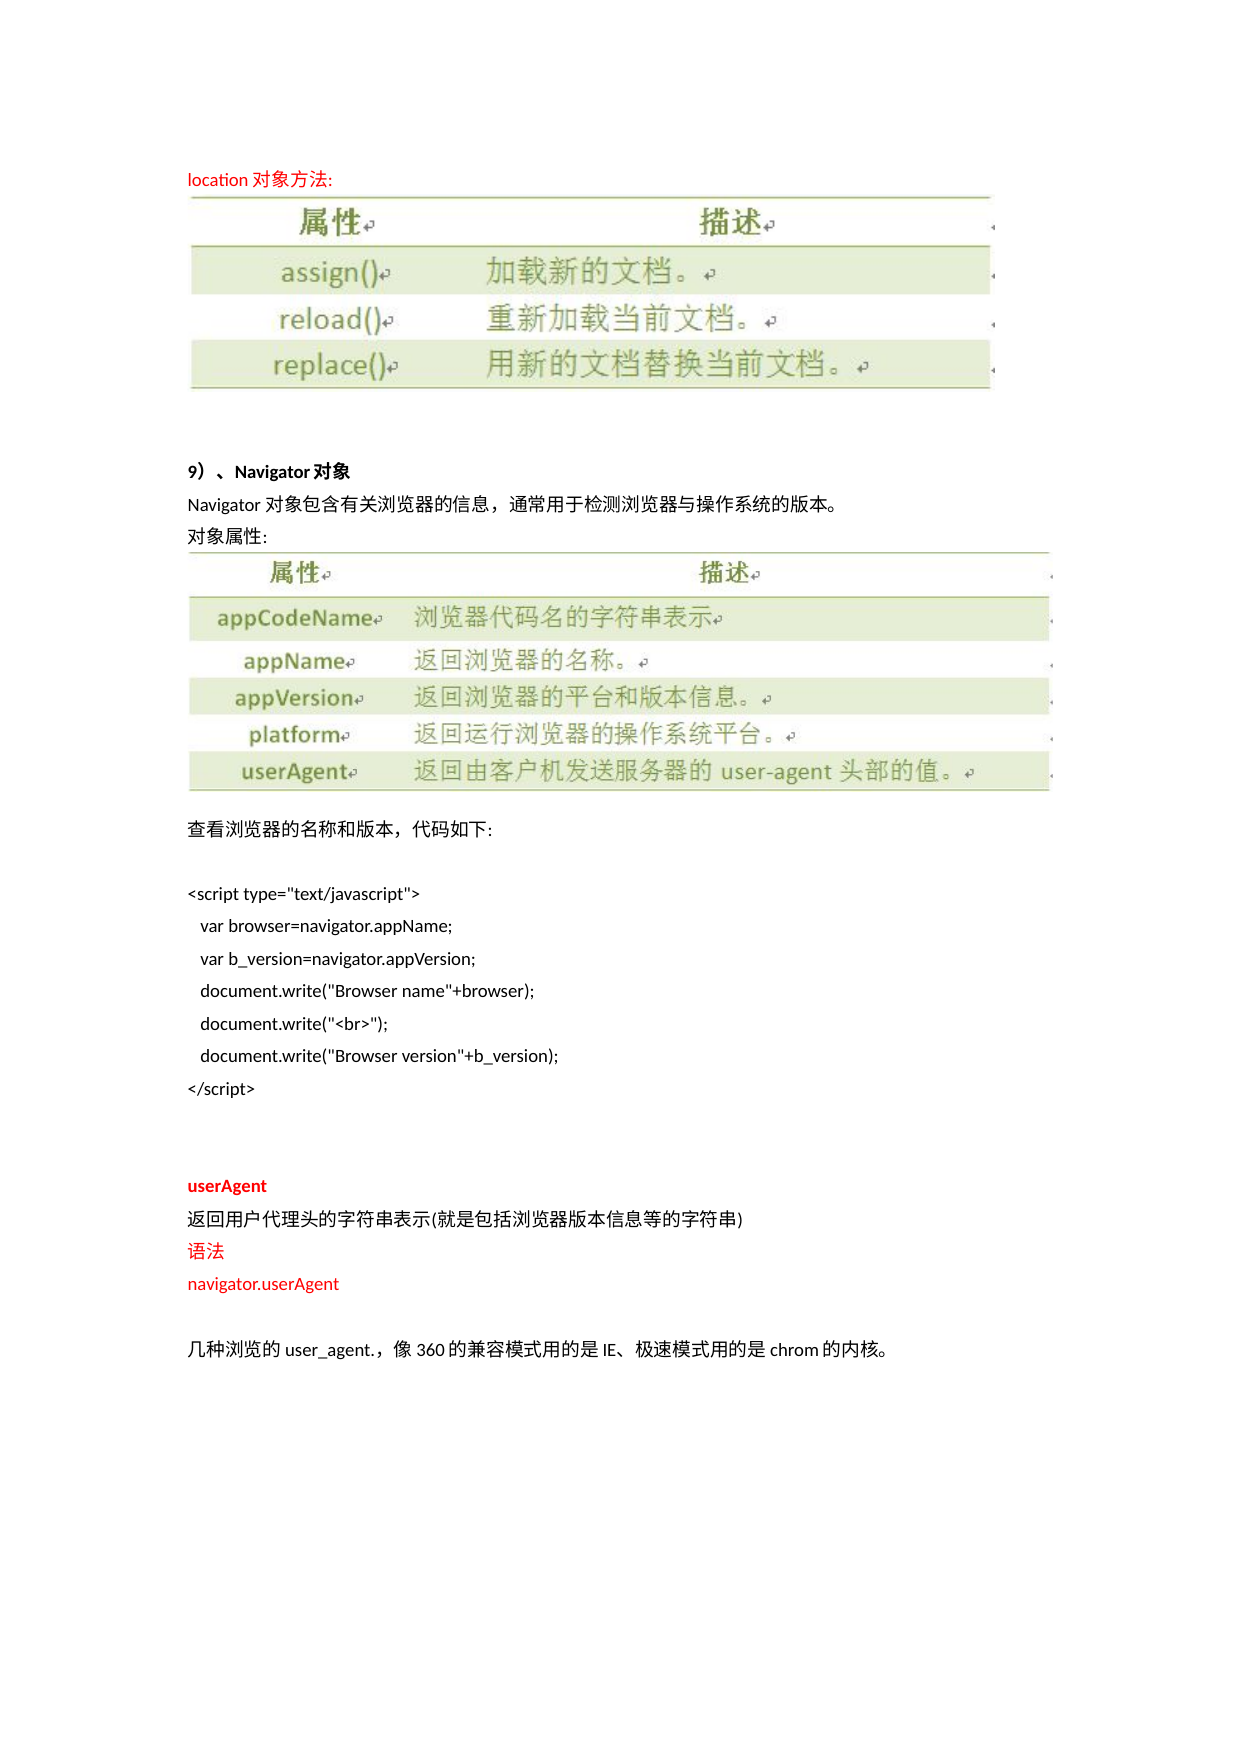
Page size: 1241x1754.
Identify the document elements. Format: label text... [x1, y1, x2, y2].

text var browser=navigator.appName; [187, 909, 1053, 942]
text document.write("<br>"); [187, 1007, 1053, 1039]
picture [187, 552, 1053, 792]
text var b_version=navigator.appVersion; [187, 942, 1053, 974]
text 查看浏览器的名称和版本，代码如下: [187, 812, 1053, 844]
text 语法 [187, 1234, 1053, 1267]
text location 对象方法: [187, 162, 1053, 194]
text 返回用户代理头的字符串表示(就是包括浏览器版本信息等的字符串) [187, 1202, 1053, 1234]
text document.write("Browser name"+browser); [187, 974, 1053, 1007]
text <script type="text/javascript"> [187, 877, 1053, 909]
text document.write("Browser version"+b_version); [187, 1039, 1053, 1072]
text 对象属性: [187, 519, 1053, 552]
text </script> [187, 1072, 1053, 1104]
text Navigator 对象包含有关浏览器的信息，通常用于检测浏览器与操作系统的版本。 [187, 487, 1053, 519]
text 9）、Navigator对象 [187, 454, 1053, 487]
text userAgent [187, 1169, 1053, 1202]
text navigator.userAgent [187, 1267, 1053, 1299]
picture [187, 194, 995, 392]
text 几种浏览的user_agent.，像360的兼容模式用的是IE、极速模式用的是chrom的内核。 [187, 1332, 1053, 1364]
